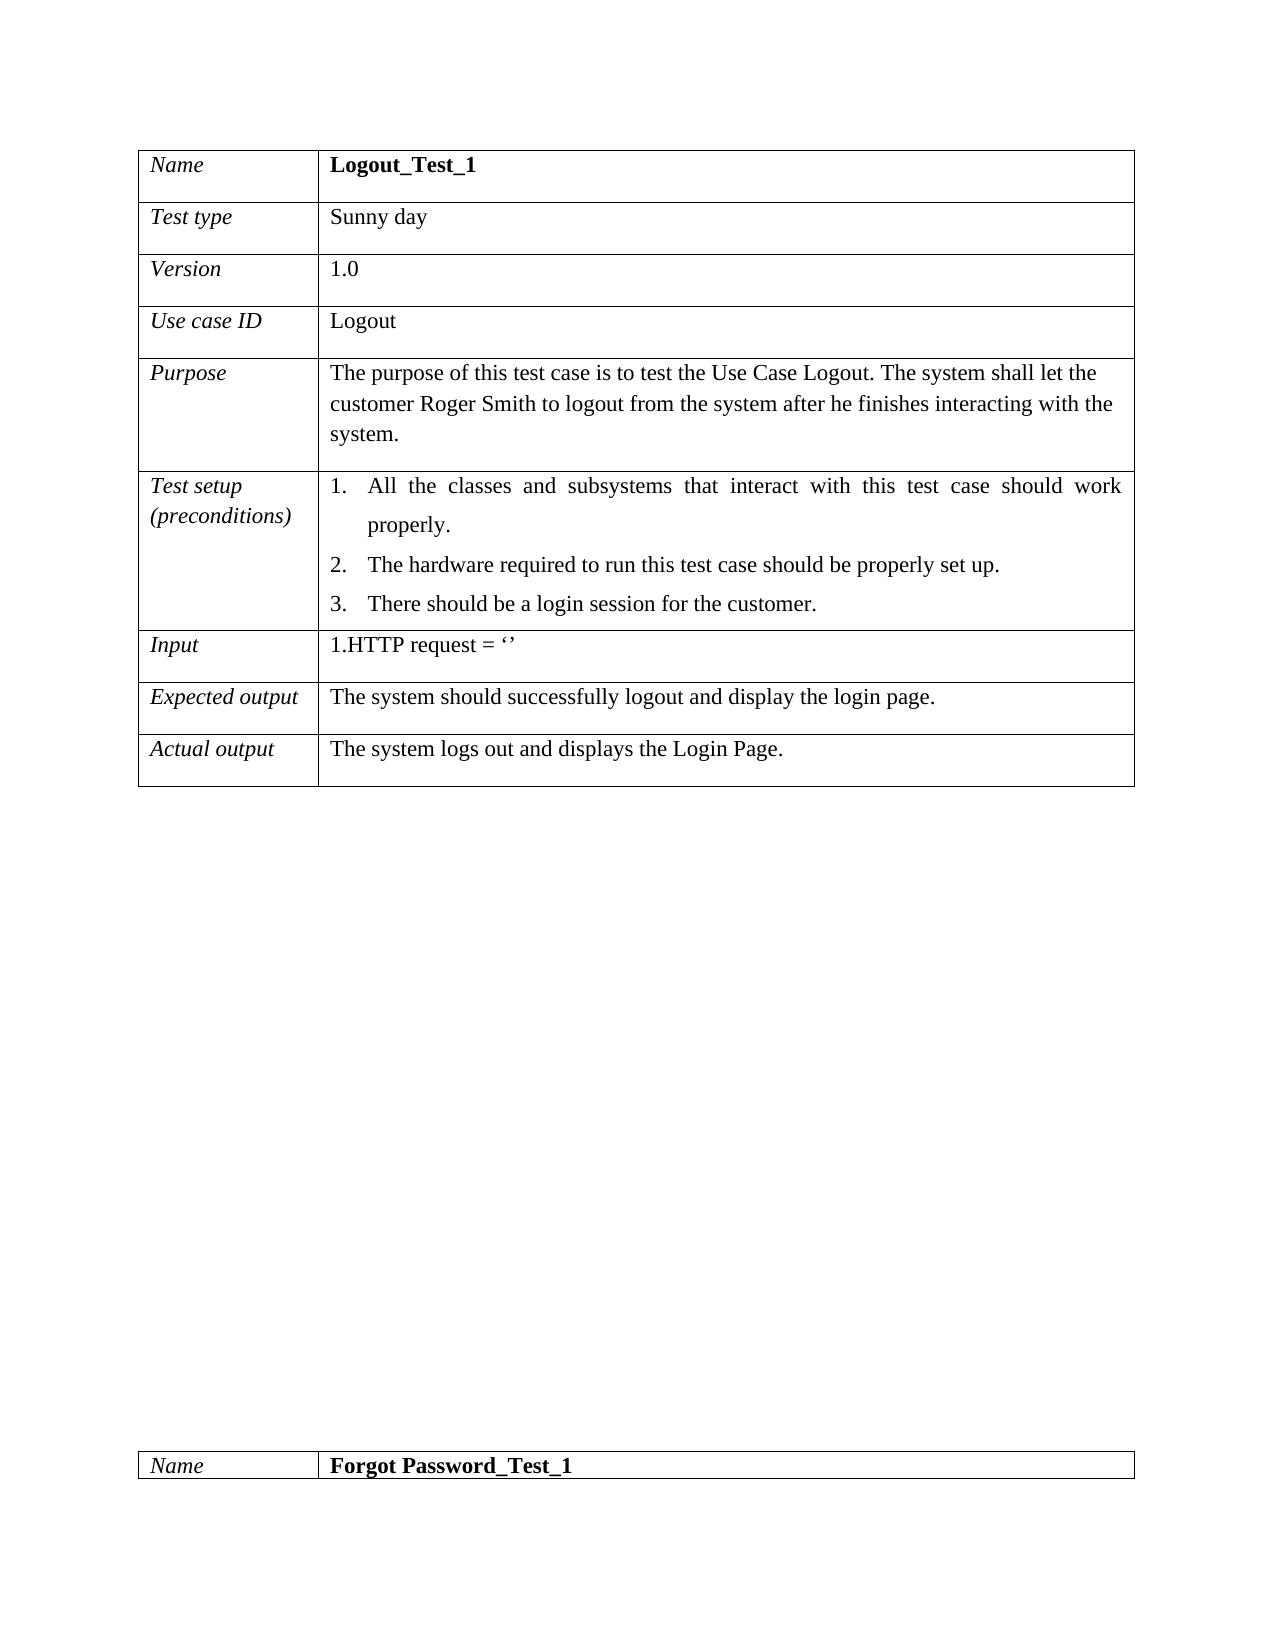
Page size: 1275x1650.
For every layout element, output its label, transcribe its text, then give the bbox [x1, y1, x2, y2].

table_cell Logout [319, 307, 1134, 358]
table_cell Sunny day [319, 203, 1134, 254]
table_cell 1.0 [319, 255, 1134, 306]
table_cell Use case ID [139, 307, 318, 358]
table_cell Input [139, 631, 318, 682]
table_cell Expected output [139, 683, 318, 734]
table_cell Test setup (preconditions) [139, 472, 318, 630]
table_cell The purpose of this test case is to test the Use Case Logout. The system shall let the customer Roger Smith to logout from the system after he finishes interacting with the system. [319, 359, 1134, 471]
table_cell Version [139, 255, 318, 306]
table_header Name [139, 1452, 318, 1478]
table_cell All the classes and subsystems that interact with this test case should work properly. The hardware required to run this test case should be properly set up. There should be a login session for the customer. [319, 472, 1134, 630]
table_cell 1.HTTP request = ‘’ [319, 631, 1134, 682]
table_cell Purpose [139, 359, 318, 471]
table_cell Actual output [139, 735, 318, 786]
table_header Logout_Test_1 [319, 151, 1134, 202]
table_cell The system logs out and displays the Login Page. [319, 735, 1134, 786]
table_cell Test type [139, 203, 318, 254]
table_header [319, 1452, 1134, 1478]
table_header Name [139, 151, 318, 202]
table_cell The system should successfully logout and display the login page. [319, 683, 1134, 734]
